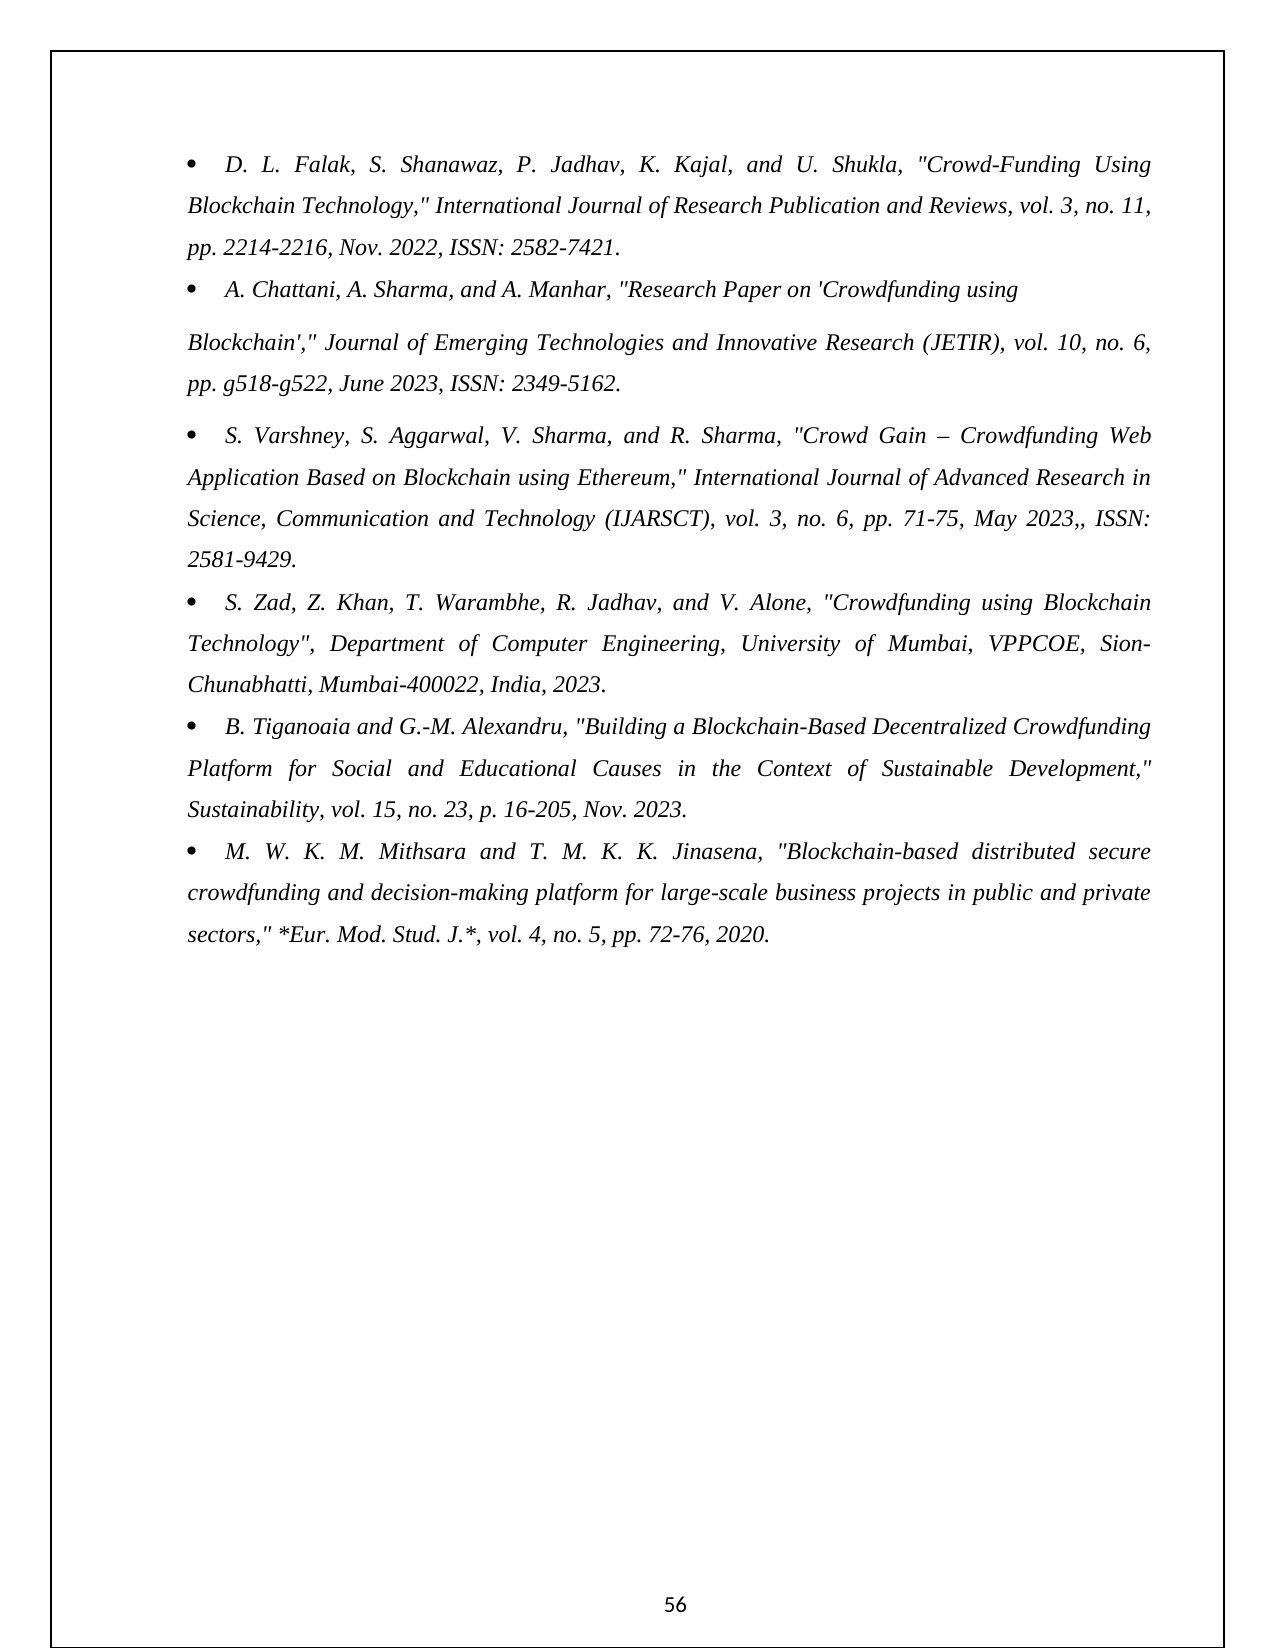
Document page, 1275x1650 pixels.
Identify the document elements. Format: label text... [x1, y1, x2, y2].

text Blockchain'," Journal of Emerging Technologies and Innovative Research (JETIR), vol. 10, no. 6, pp. g518-g522, June 2023, ISSN: 2349-5162. [187, 327, 1155, 396]
list S. Zad, Z. Khan, T. Warambhe, R. Jadhav, and V. Alone, "Crowdfunding using Blockchain Technology", Department of Computer Engineering, University of Mumbai, VPPCOE, Sion-Chunabhatti, Mumbai-400022, India, 2023. [187, 587, 1155, 698]
list B. Tiganoaia and G.-M. Alexandru, "Building a Blockchain-Based Decentralized Crowdfunding Platform for Social and Educational Causes in the Context of Sustainable Development," Sustainability, vol. 15, no. 23, p. 16-205, Nov. 2023. [187, 712, 1155, 823]
list S. Varshney, S. Aggarwal, V. Sharma, and R. Sharma, "Crowd Gain – Crowdfunding Web Application Based on Blockchain using Ethereum," International Journal of Advanced Research in Science, Communication and Technology (IJARSCT), vol. 3, no. 6, pp. 71-75, May 2023,, ISSN: 2581-9429. [187, 421, 1155, 573]
list M. W. K. M. Mithsara and T. M. K. K. Jinasena, "Blockchain-based distributed secure crowdfunding and decision-making platform for large-scale business projects in public and private sectors," *Eur. Mod. Stud. J.*, vol. 4, no. 5, pp. 72-76, 2020. [187, 837, 1155, 947]
list A. Chattani, A. Sharma, and A. Manhar, "Research Paper on 'Crowdfunding using [187, 275, 1155, 302]
list D. L. Falak, S. Shanawaz, P. Jadhav, K. Kajal, and U. Shukla, "Crowd-Funding Using Blockchain Technology," International Journal of Research Publication and Reviews, vol. 3, no. 11, pp. 2214-2216, Nov. 2022, ISSN: 2582-7421. [187, 150, 1155, 260]
